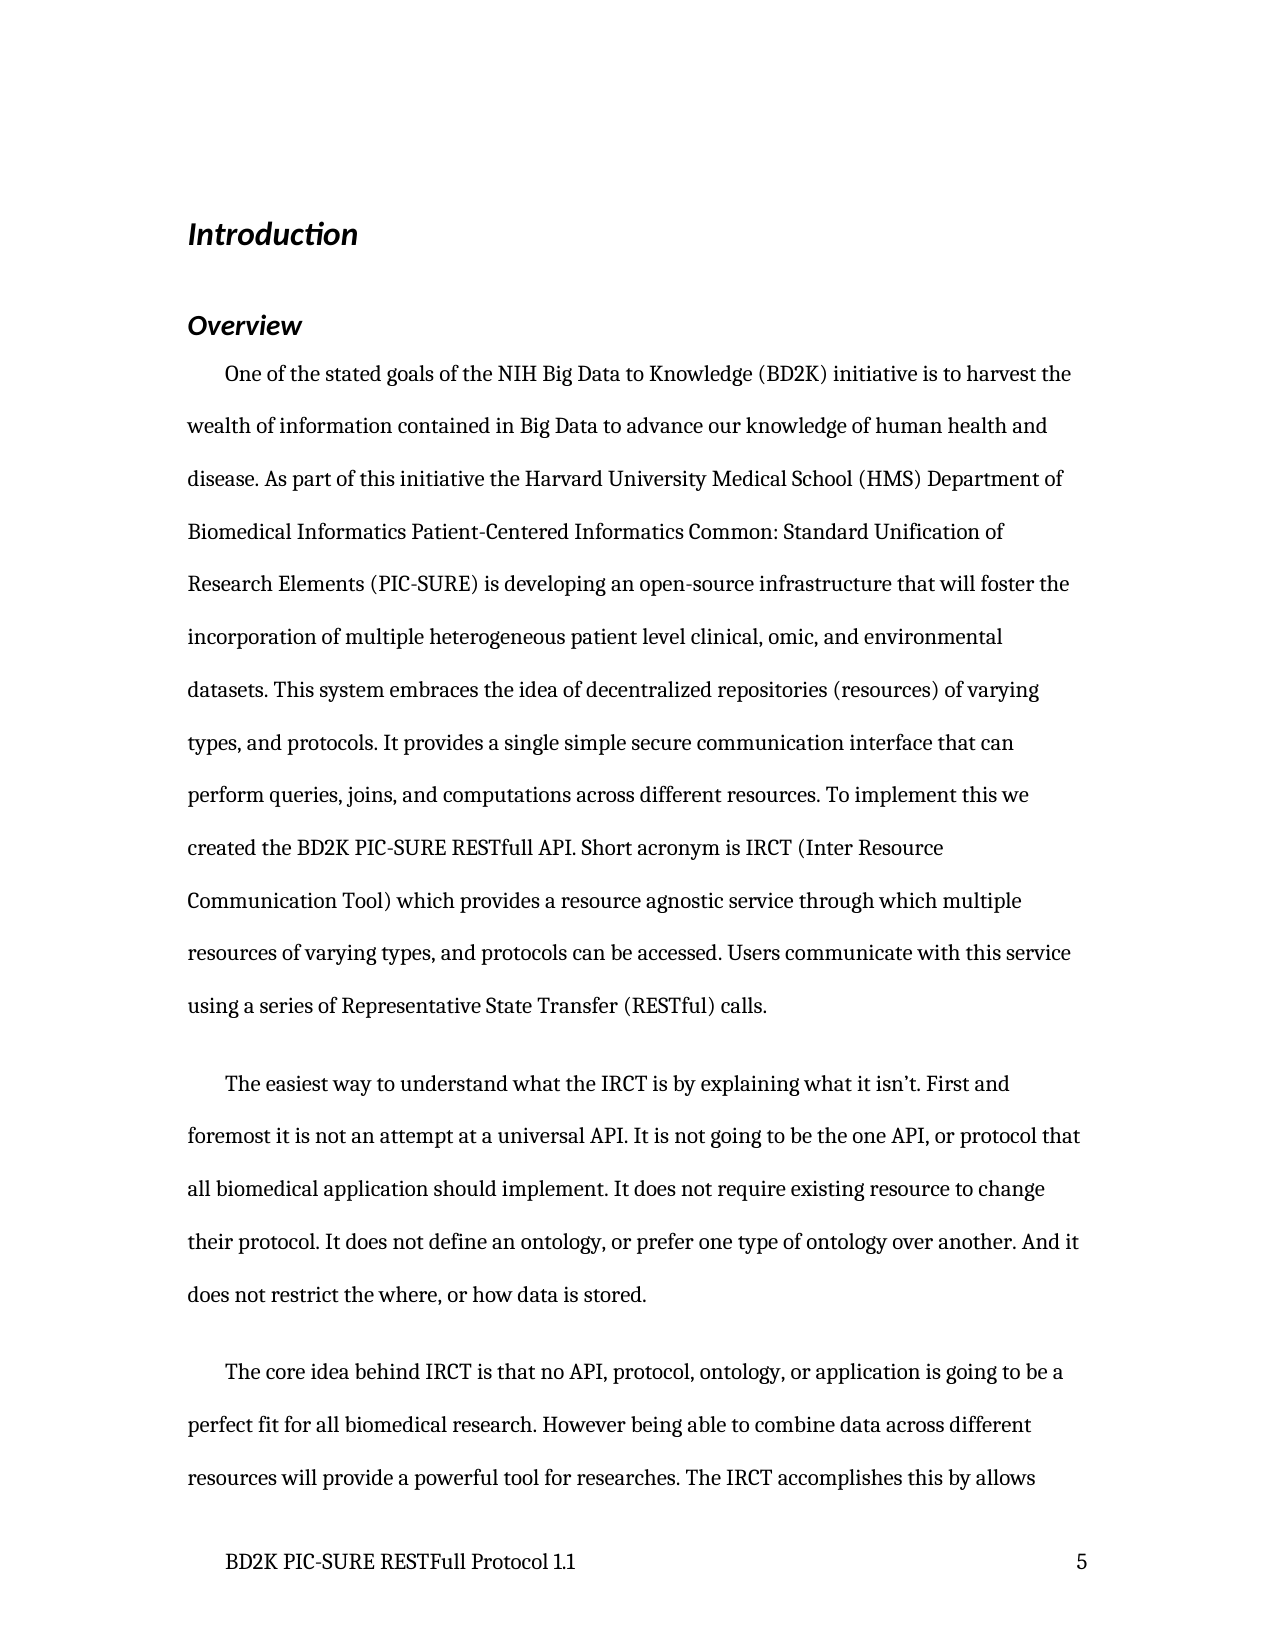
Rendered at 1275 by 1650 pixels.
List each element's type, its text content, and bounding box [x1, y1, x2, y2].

text One of the stated goals of the NIH Big Data to Knowledge (BD2K) initiative is to harvest the wealth of information contained in Big Data to advance our knowledge of human health and disease. As part of this initiative the Harvard University Medical School (HMS) Department of Biomedical Informatics Patient-Centered Informatics Common: Standard Unification of Research Elements (PIC-SURE) is developing an open-source infrastructure that will foster the incorporation of multiple heterogeneous patient level clinical, omic, and environmental datasets. This system embraces the idea of decentralized repositories (resources) of varying types, and protocols. It provides a single simple secure communication interface that can perform queries, joins, and computations across different resources. To implement this we created the BD2K PIC-SURE RESTfull API. Short acronym is IRCT (Inter Resource Communication Tool) which provides a resource agnostic service through which multiple resources of varying types, and protocols can be accessed. Users communicate with this service using a series of Representative State Transfer (RESTful) calls. [187, 360, 1087, 1019]
text The easiest way to understand what the IRCT is by explaining what it isn’t. First and foremost it is not an attempt at a universal API. It is not going to be the one API, or protocol that all biomedical application should implement. It does not require existing resource to change their protocol. It does not define an ontology, or prefer one type of ontology over another. And it does not restrict the where, or how data is stored. [187, 1071, 1087, 1308]
subtitle Overview [187, 307, 1087, 342]
subtitle Introduction [187, 212, 1087, 253]
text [187, 1359, 1087, 1491]
